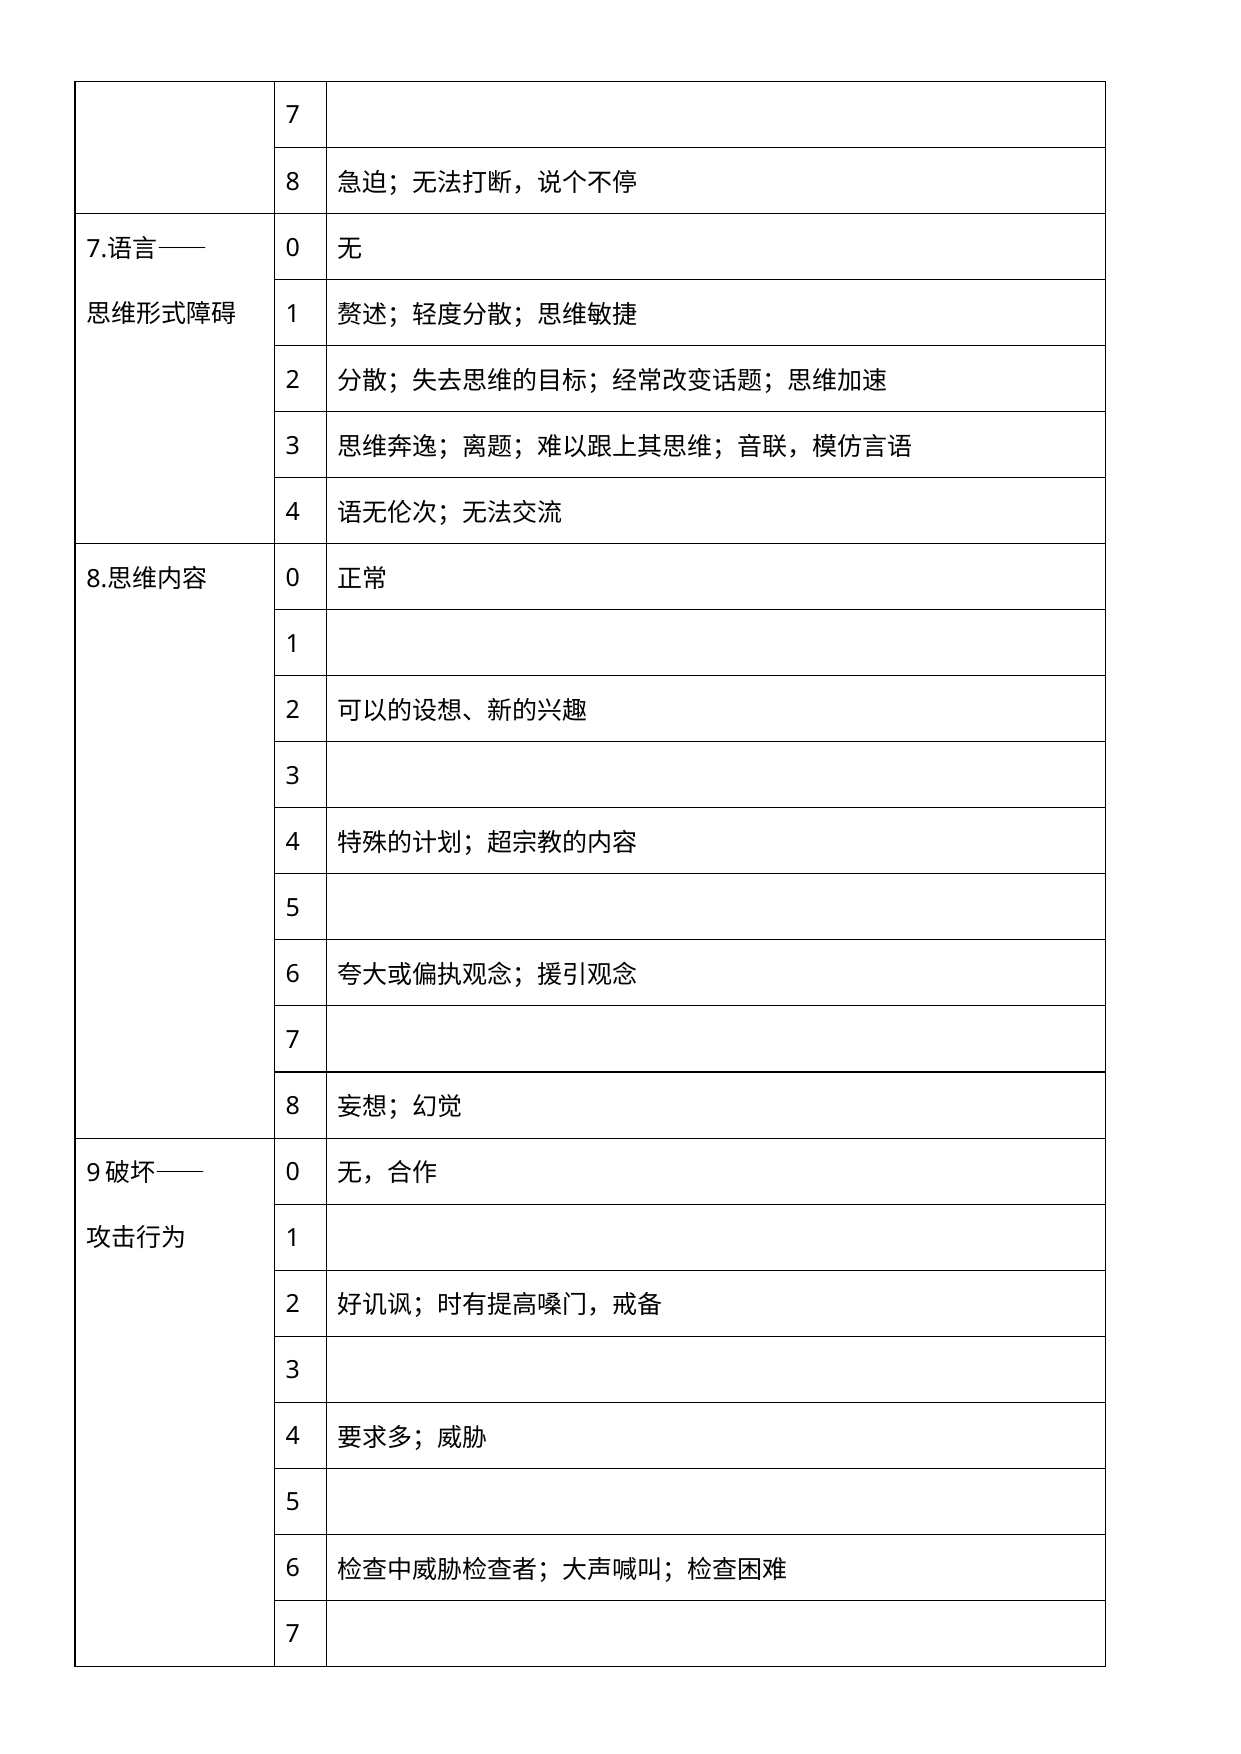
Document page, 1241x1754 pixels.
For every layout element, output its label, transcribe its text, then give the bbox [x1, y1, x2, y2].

table_cell 6 [275, 1535, 326, 1600]
table_cell 语无伦次；无法交流 [327, 478, 1105, 543]
table_cell 急迫；无法打断，说个不停 [327, 148, 1105, 213]
table_cell 正常 [327, 544, 1105, 609]
table_cell [327, 610, 1105, 675]
table_cell 夸大或偏执观念；援引观念 [327, 940, 1105, 1005]
table_cell 2 [275, 346, 326, 411]
table_cell 0 [275, 1139, 326, 1203]
table_cell 5 [275, 874, 326, 939]
table_cell 0 [275, 544, 326, 609]
table_cell 无，合作 [327, 1139, 1105, 1203]
table_cell 3 [275, 1337, 326, 1402]
table_cell 8.思维内容 [76, 544, 274, 1137]
table_cell 赘述；轻度分散；思维敏捷 [327, 280, 1105, 345]
table_cell [327, 1006, 1105, 1071]
table_cell 4 [275, 478, 326, 543]
table_cell 3 [275, 412, 326, 477]
table_cell 5 [275, 1469, 326, 1534]
table_cell 1 [275, 280, 326, 345]
table_cell 7 [275, 1601, 326, 1666]
table_cell [327, 1337, 1105, 1402]
table_cell 可以的设想、新的兴趣 [327, 676, 1105, 741]
table_cell 分散；失去思维的目标；经常改变话题；思维加速 [327, 346, 1105, 411]
table_cell 7.语言—— 思维形式障碍 [76, 214, 274, 543]
table_cell 无 [327, 214, 1105, 279]
table_cell [327, 742, 1105, 807]
table_cell 思维奔逸；离题；难以跟上其思维；音联，模仿言语 [327, 412, 1105, 477]
table_cell 3 [275, 742, 326, 807]
table_cell 1 [275, 610, 326, 675]
table_cell 6 [275, 940, 326, 1005]
table_cell [327, 82, 1105, 147]
table_cell 特殊的计划；超宗教的内容 [327, 808, 1105, 873]
table_cell 8 [275, 148, 326, 213]
table_cell [327, 874, 1105, 939]
table_cell 妄想；幻觉 [327, 1073, 1105, 1137]
table_cell 检查中威胁检查者；大声喊叫；检查困难 [327, 1535, 1105, 1600]
table_cell 1 [275, 1205, 326, 1269]
table_cell 2 [275, 1271, 326, 1336]
table_cell [327, 1601, 1105, 1666]
table_cell 7 [275, 1006, 326, 1071]
table_cell 0 [275, 214, 326, 279]
table_cell 4 [275, 1403, 326, 1468]
table_cell 8 [275, 1073, 326, 1137]
table_cell 7 [275, 82, 326, 147]
table_cell 9破坏—— 攻击行为 [76, 1139, 274, 1666]
table_cell [327, 1205, 1105, 1269]
table_cell 2 [275, 676, 326, 741]
table_cell 要求多；威胁 [327, 1403, 1105, 1468]
table_cell 好讥讽；时有提高嗓门，戒备 [327, 1271, 1105, 1336]
table_cell 4 [275, 808, 326, 873]
table_cell [327, 1469, 1105, 1534]
